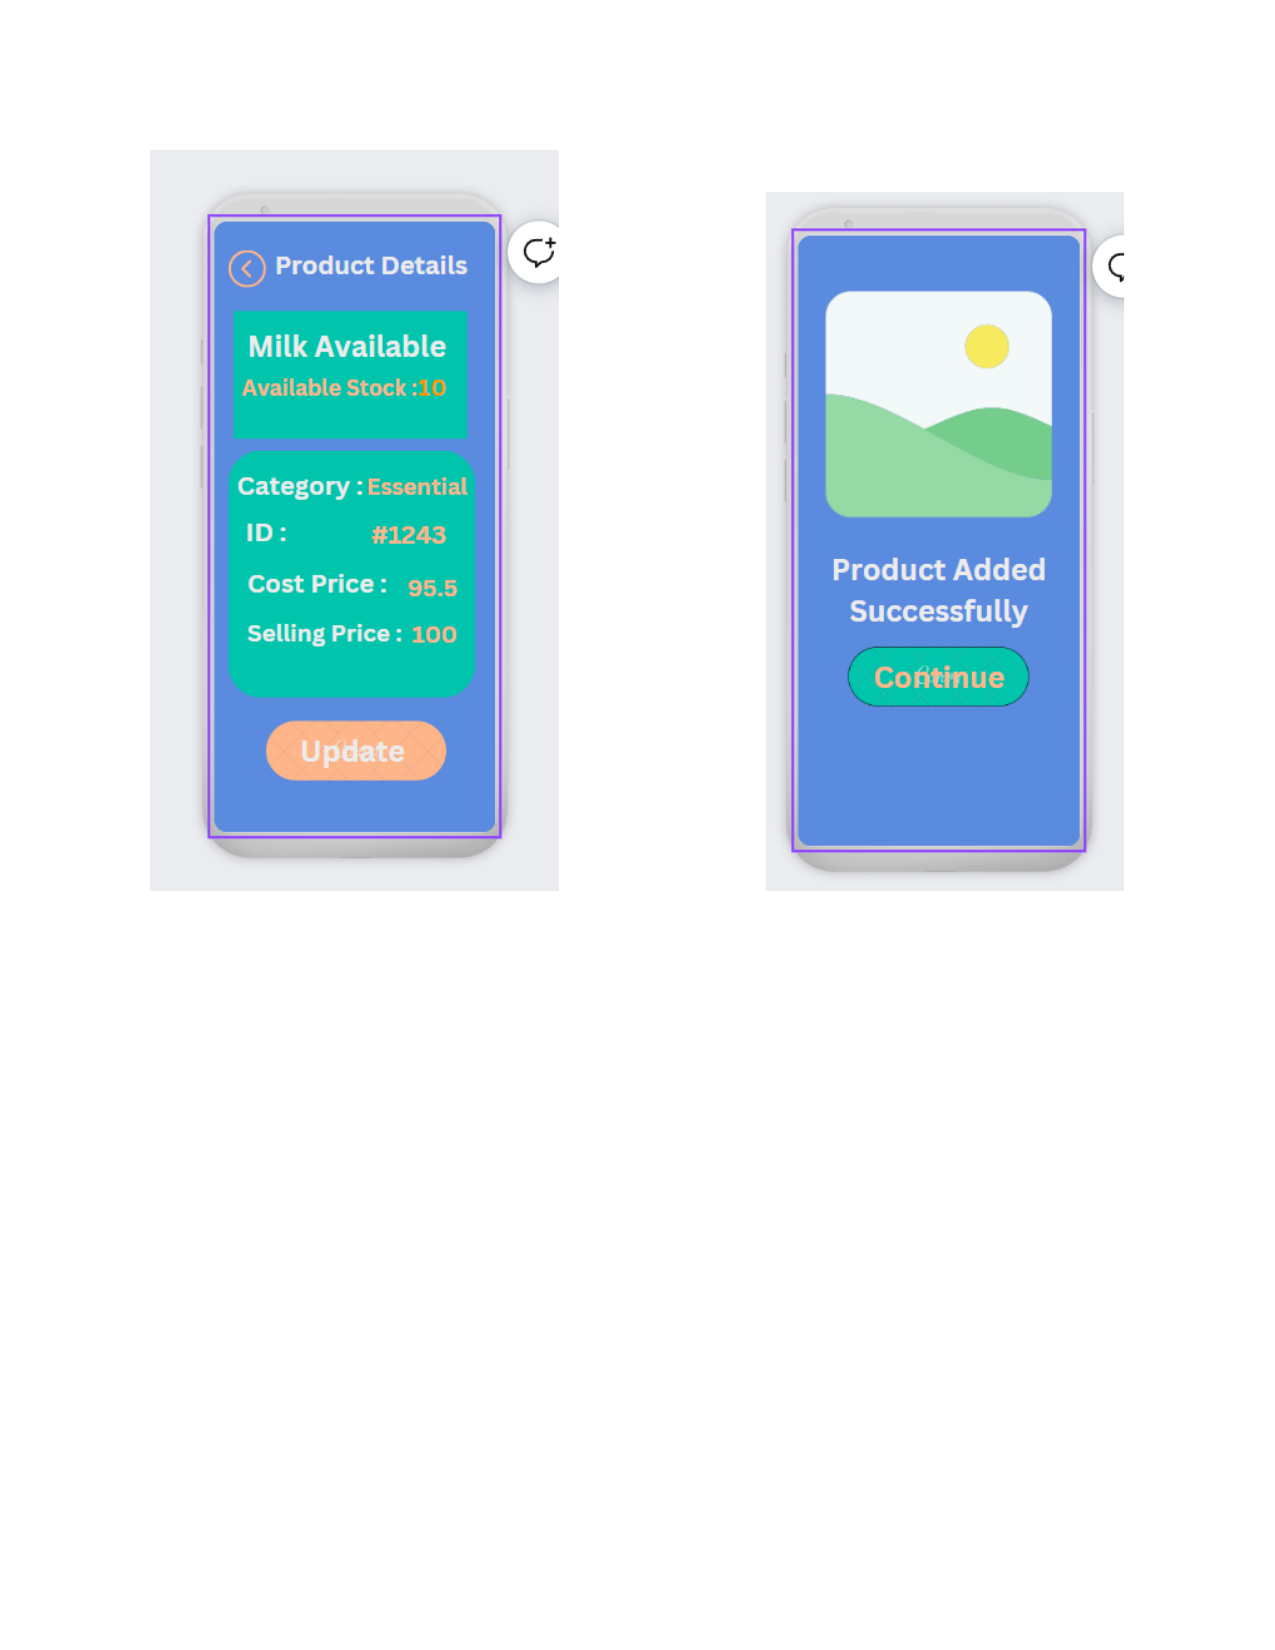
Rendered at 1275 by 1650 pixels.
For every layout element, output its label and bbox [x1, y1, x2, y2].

picture [765, 192, 1125, 891]
picture [150, 150, 559, 891]
